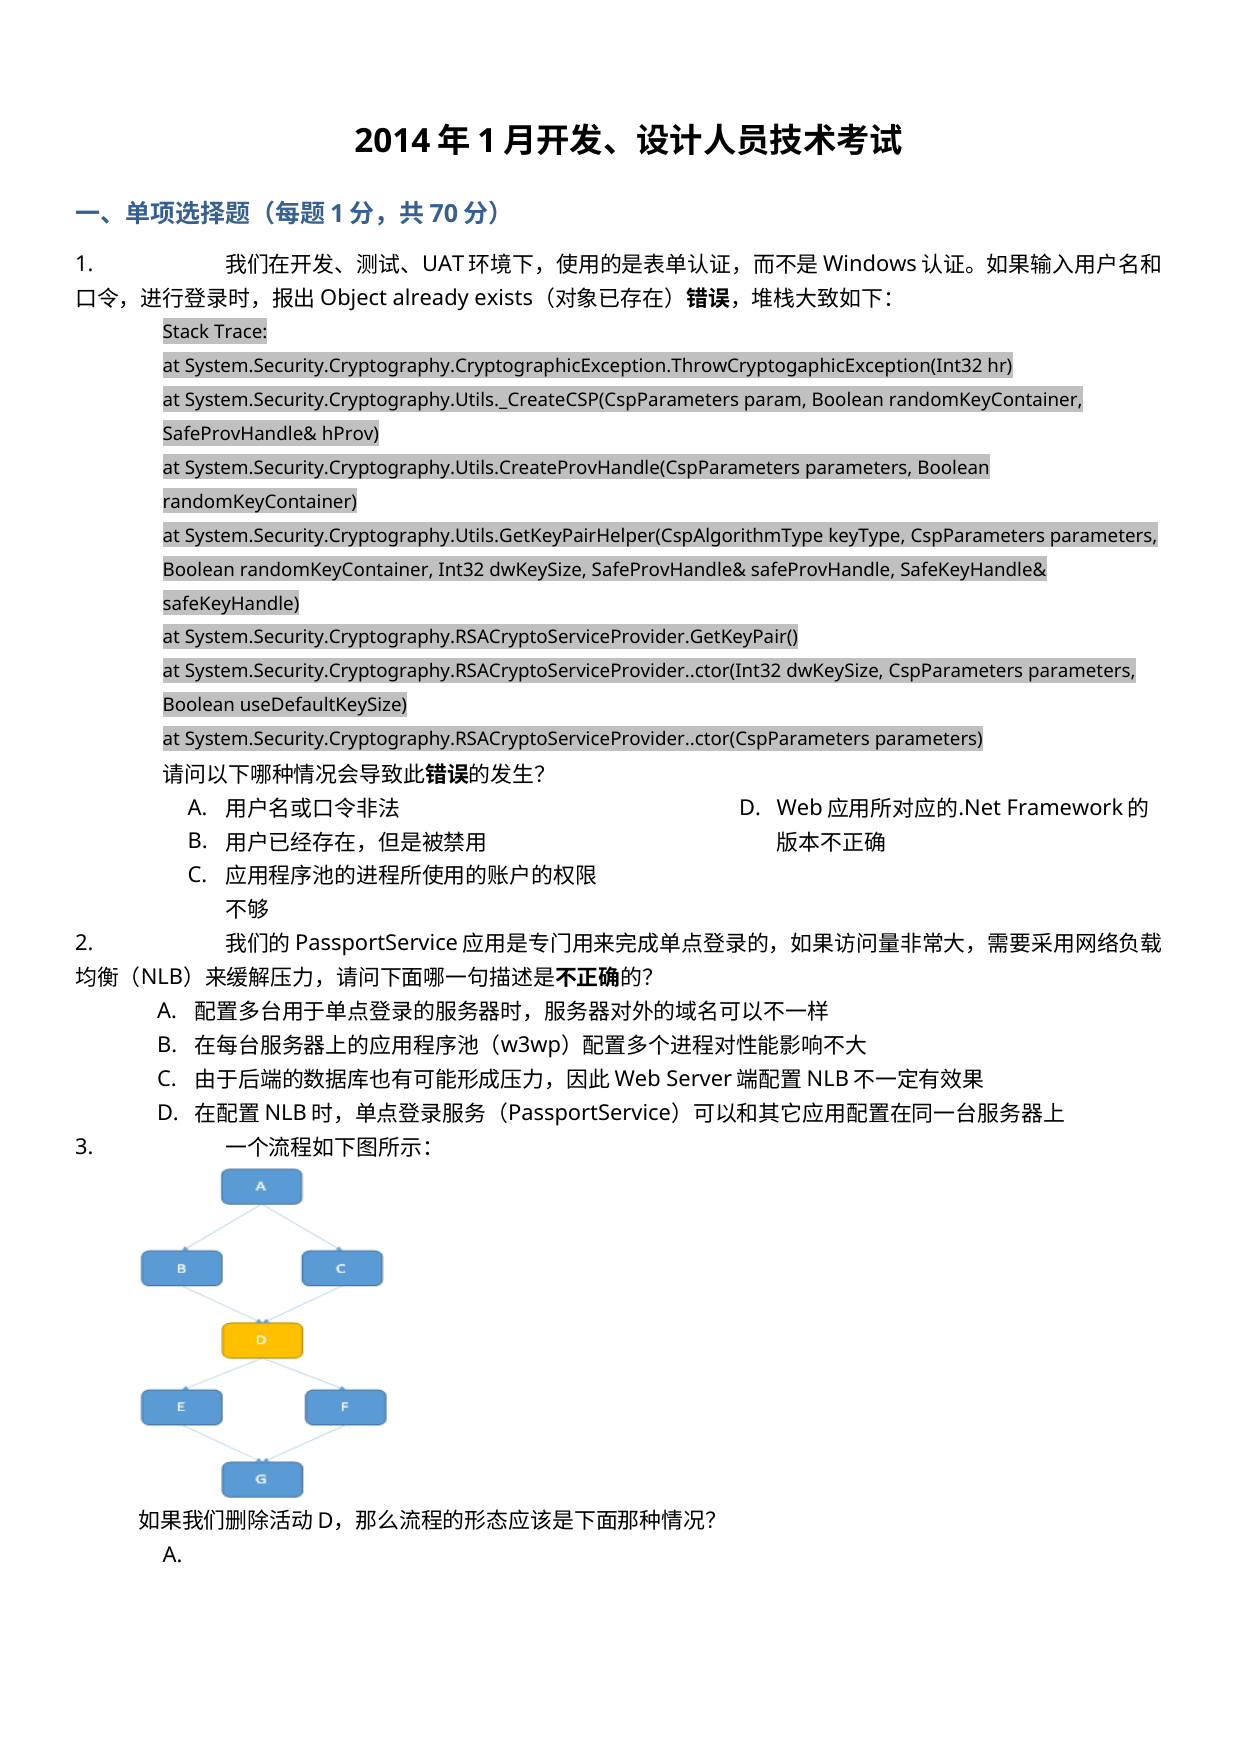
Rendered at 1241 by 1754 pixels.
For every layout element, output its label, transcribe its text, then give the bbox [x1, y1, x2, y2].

list 配置多台用于单点登录的服务器时，服务器对外的域名可以不一样 [157, 993, 1165, 1027]
text 一、单项选择题（每题1分，共70分） [75, 178, 1165, 246]
list 在配置NLB时，单点登录服务（PassportService）可以和其它应用配置在同一台服务器上 [157, 1095, 1165, 1129]
text at System.Security.Cryptography.RSACryptoServiceProvider.GetKeyPair() [162, 619, 1165, 653]
list 用户已经存在，但是被禁用 [187, 823, 614, 857]
text at System.Security.Cryptography.RSACryptoServiceProvider..ctor(Int32 dwKeySize, CspParameters parameters, Boolean useDefaultKeySize) [162, 653, 1165, 721]
list 用户名或口令非法 [187, 789, 614, 823]
text at System.Security.Cryptography.RSACryptoServiceProvider..ctor(CspParameters parameters) [162, 721, 1165, 755]
text 如果我们删除活动D，那么流程的形态应该是下面那种情况？ [138, 1502, 1165, 1536]
title 2014年1月开发、设计人员技术考试 [75, 104, 1165, 172]
picture [138, 1167, 390, 1499]
text 请问以下哪种情况会导致此错误的发生？ [162, 755, 1165, 789]
list Web应用所对应的.Net Framework的版本不正确 [739, 789, 1165, 857]
list 我们在开发、测试、UAT环境下，使用的是表单认证，而不是Windows认证。如果输入用户名和口令，进行登录时，报出Object already exists（对象已存在）错误，堆栈大致如下： [75, 246, 1165, 314]
list 我们的PassportService应用是专门用来完成单点登录的，如果访问量非常大，需要采用网络负载均衡（NLB）来缓解压力，请问下面哪一句描述是不正确的？ [75, 925, 1165, 993]
text at System.Security.Cryptography.Utils.GetKeyPairHelper(CspAlgorithmType keyType, CspParameters parameters, Boolean randomKeyContainer, Int32 dwKeySize, SafeProvHandle& safeProvHandle, SafeKeyHandle& safeKeyHandle) [162, 518, 1165, 619]
text at System.Security.Cryptography.Utils._CreateCSP(CspParameters param, Boolean randomKeyContainer, SafeProvHandle& hProv) [162, 382, 1165, 450]
text at System.Security.Cryptography.CryptographicException.ThrowCryptogaphicException(Int32 hr) [162, 348, 1165, 382]
list 在每台服务器上的应用程序池（w3wp）配置多个进程对性能影响不大 [157, 1027, 1165, 1061]
list 由于后端的数据库也有可能形成压力，因此Web Server端配置NLB不一定有效果 [157, 1061, 1165, 1095]
list 应用程序池的进程所使用的账户的权限不够 [187, 857, 614, 925]
text A. [75, 1536, 347, 1570]
text at System.Security.Cryptography.Utils.CreateProvHandle(CspParameters parameters, Boolean randomKeyContainer) [162, 450, 1165, 518]
text Stack Trace: [162, 314, 1165, 348]
list 一个流程如下图所示： [75, 1129, 1165, 1163]
